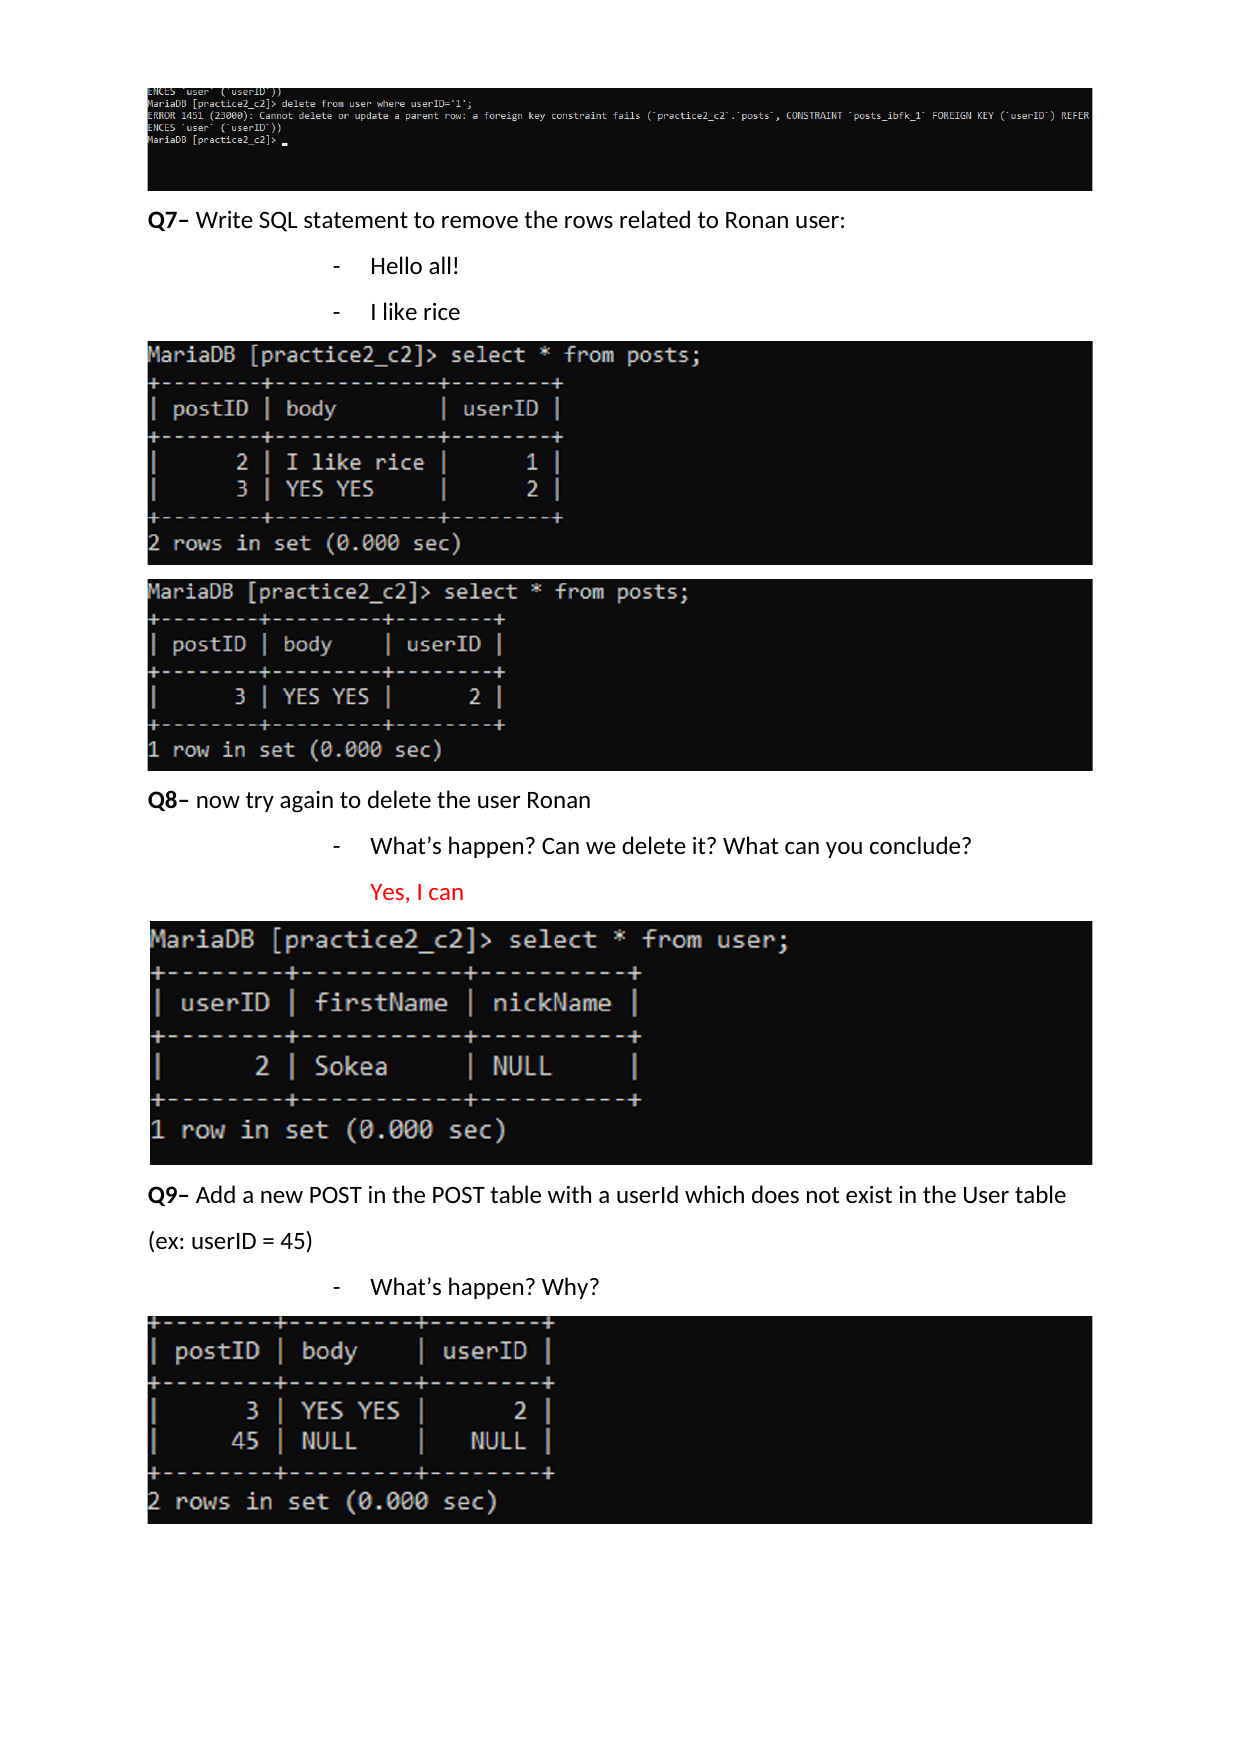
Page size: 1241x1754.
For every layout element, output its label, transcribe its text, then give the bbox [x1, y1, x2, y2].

list What’s happen? Can we delete it? What can you conclude? [333, 830, 1093, 861]
text Q8– now try again to delete the user Ronan [148, 784, 1093, 815]
list Hello all! [333, 250, 1093, 281]
text Q7– Write SQL statement to remove the rows related to Ronan user: [148, 204, 1093, 235]
picture [147, 921, 1093, 1165]
picture [147, 341, 1093, 565]
list I like rice [333, 296, 1093, 326]
picture [147, 1316, 1093, 1524]
picture [147, 579, 1093, 771]
picture [147, 88, 1093, 191]
text Yes, I can [370, 876, 1093, 906]
list What’s happen? Why? [333, 1271, 1093, 1301]
text Q9– Add a new POST in the POST table with a userId which does not exist in the User table (ex: userID = 45) [148, 1179, 1093, 1256]
